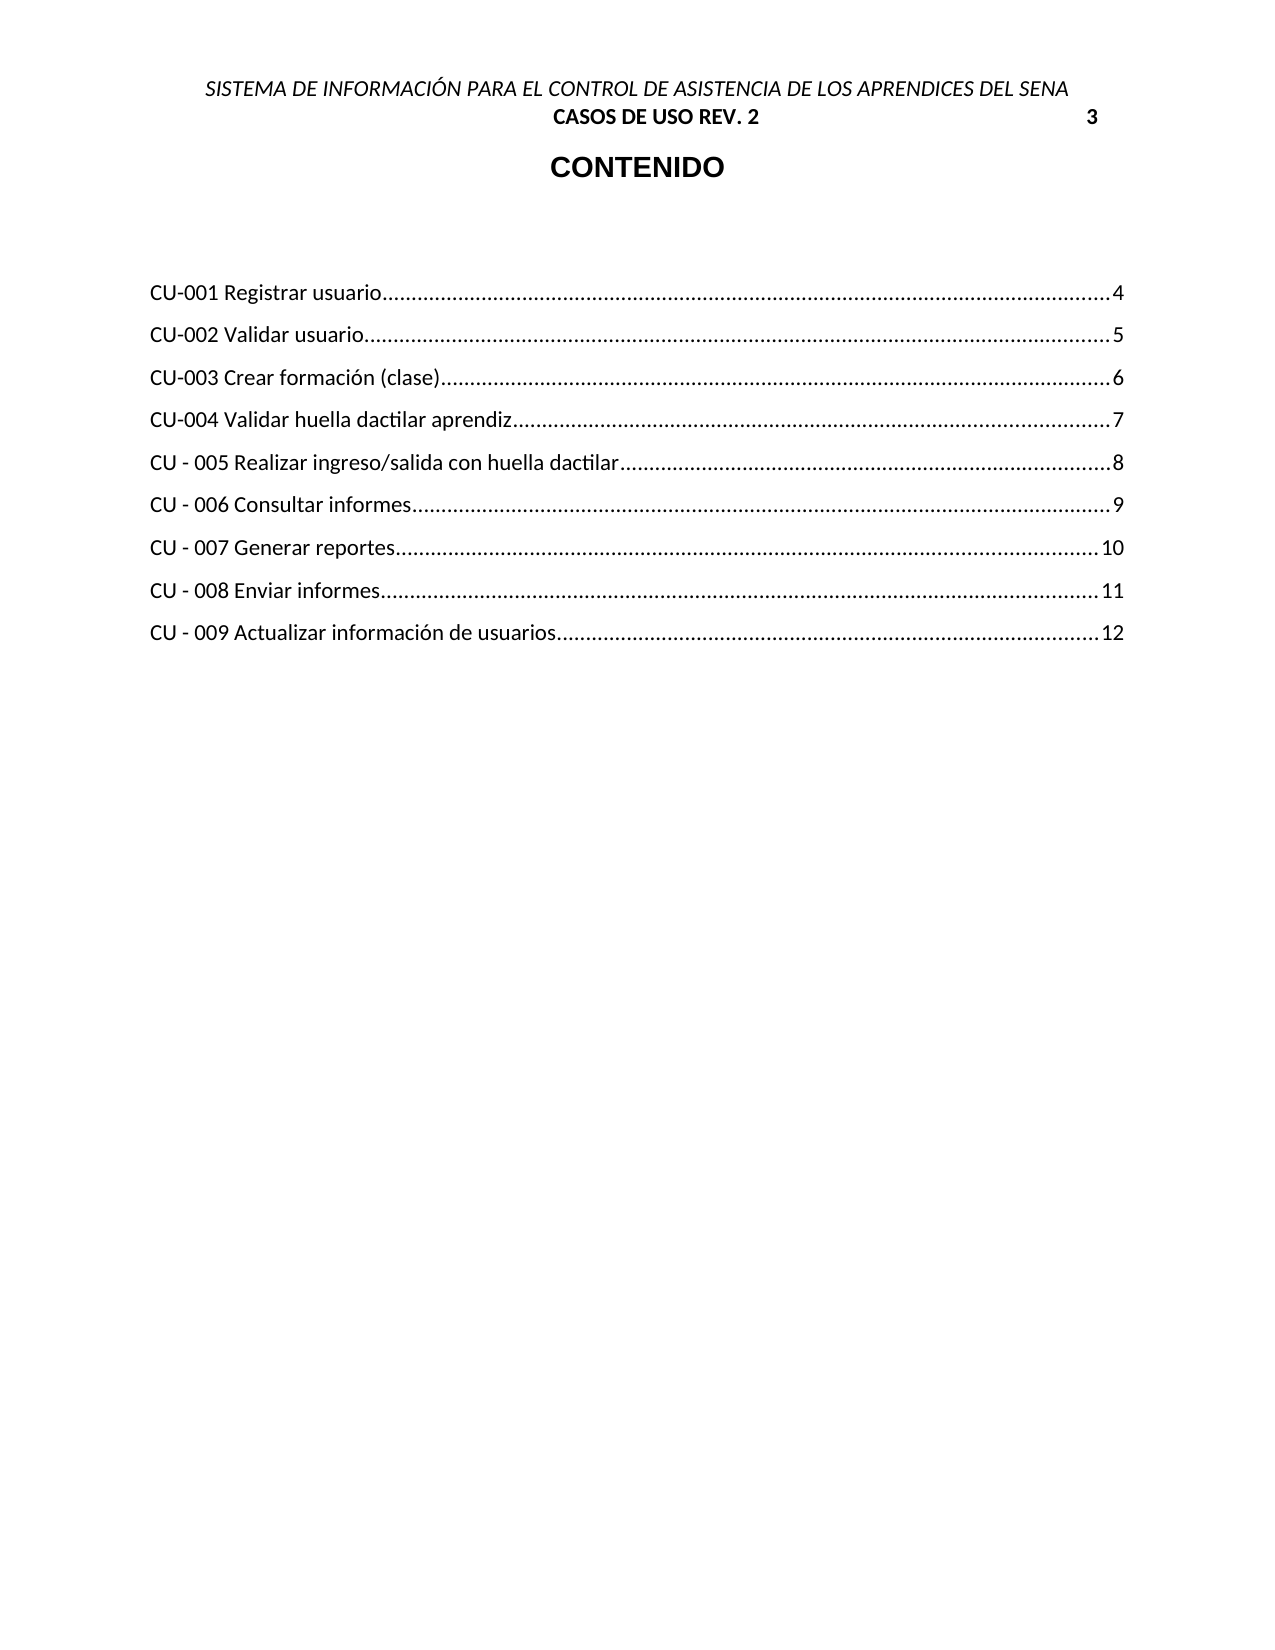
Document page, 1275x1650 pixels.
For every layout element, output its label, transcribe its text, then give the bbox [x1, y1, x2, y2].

text CONTENIDO [150, 150, 1125, 183]
